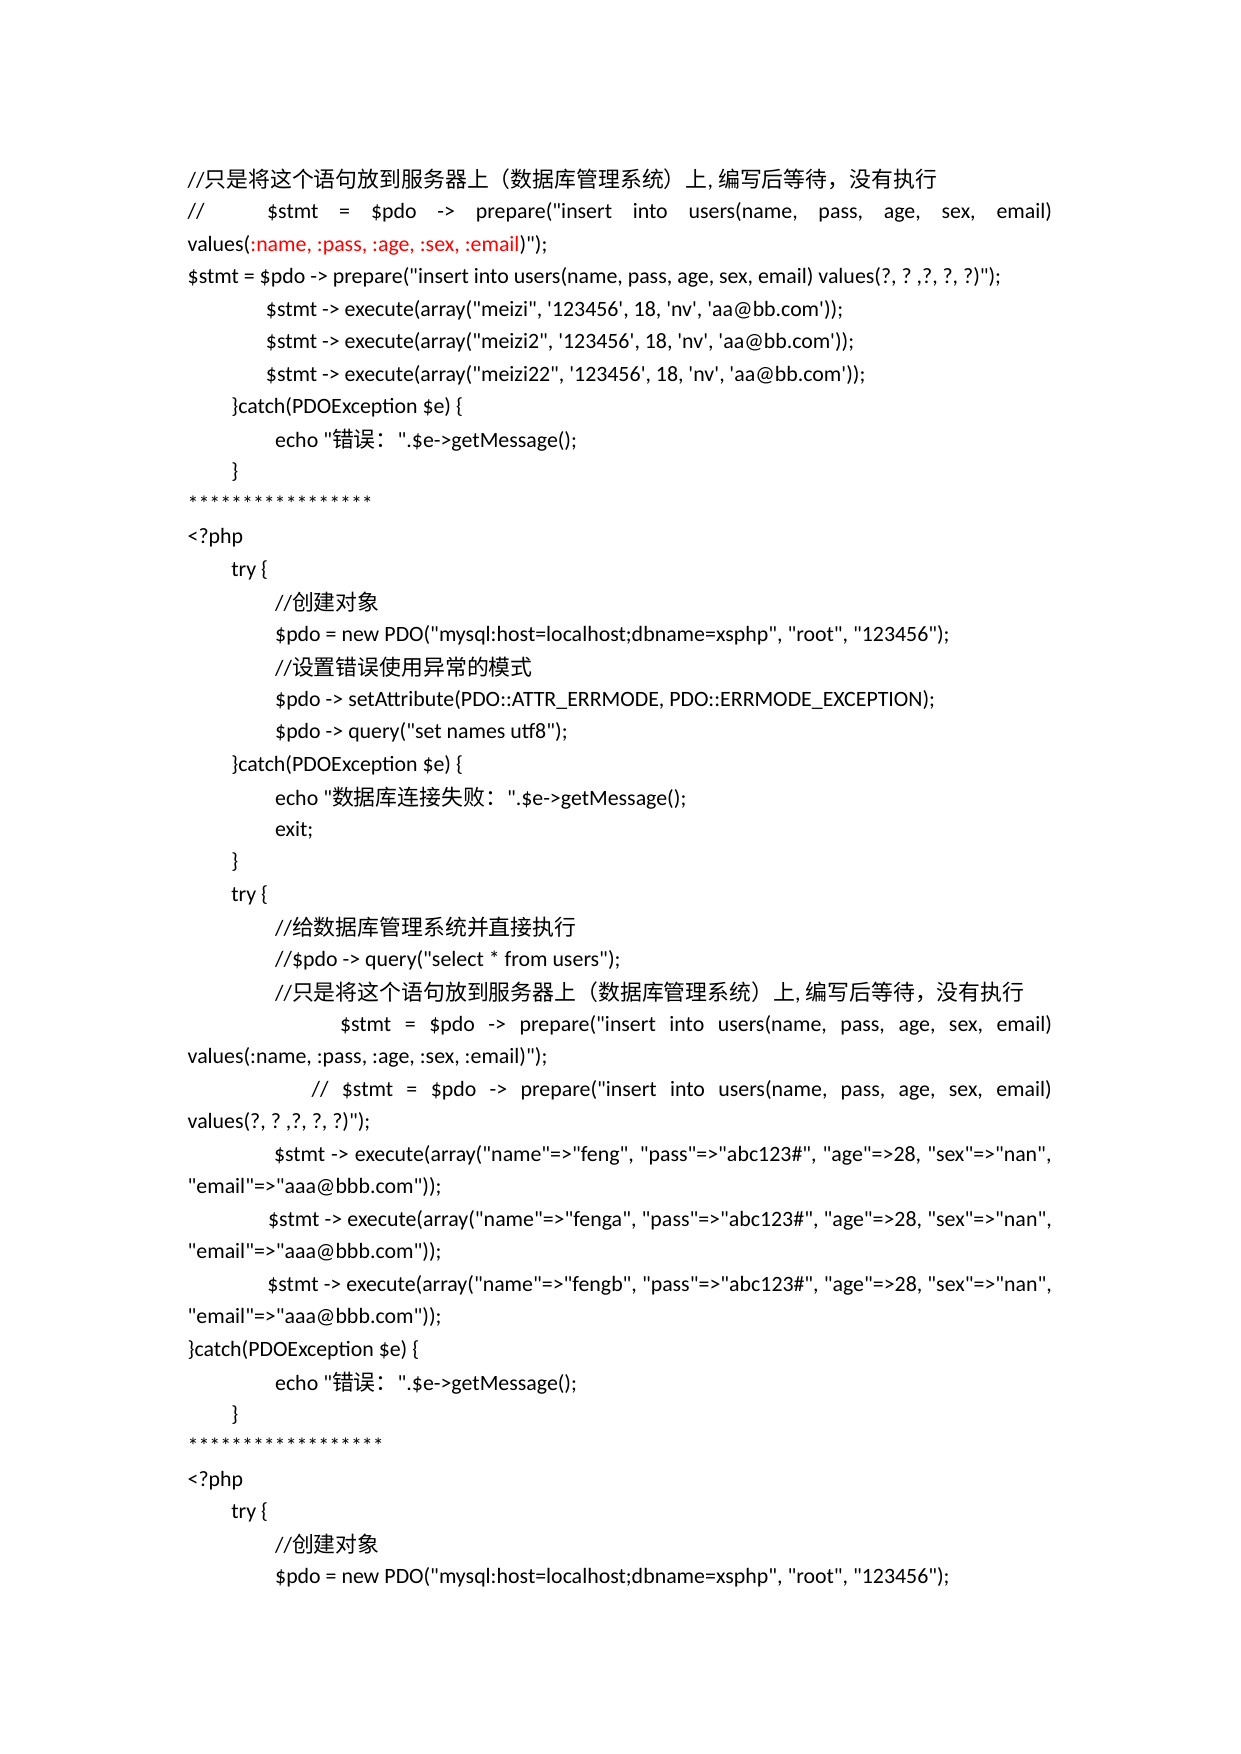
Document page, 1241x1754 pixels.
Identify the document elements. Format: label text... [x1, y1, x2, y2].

text $pdo -> query("set names utf8"); [187, 714, 1053, 747]
text $stmt = $pdo -> prepare("insert into users(name, pass, age, sex, email) values(:name, :pass, :age, :sex, :email)"); [187, 1007, 1053, 1072]
text try { [187, 1494, 1053, 1527]
text //给数据库管理系统并直接执行 [187, 909, 1053, 942]
text } [187, 844, 1053, 877]
text //只是将这个语句放到服务器上（数据库管理系统）上, 编写后等待，没有执行 [187, 162, 1053, 194]
text //创建对象 [187, 1527, 1053, 1559]
text ****************** [187, 1429, 1053, 1462]
text echo "错误：".$e->getMessage(); [187, 1364, 1053, 1397]
text $stmt -> execute(array("meizi2", '123456', 18, 'nv', 'aa@bb.com')); [187, 324, 1053, 357]
text try { [187, 552, 1053, 584]
text }catch(PDOException $e) { [187, 389, 1053, 422]
text } [187, 454, 1053, 487]
text ***************** [187, 487, 1053, 519]
text $pdo = new PDO("mysql:host=localhost;dbname=xsphp", "root", "123456"); [187, 617, 1053, 649]
text $pdo -> setAttribute(PDO::ATTR_ERRMODE, PDO::ERRMODE_EXCEPTION); [187, 682, 1053, 714]
text //$pdo -> query("select * from users"); [187, 942, 1053, 974]
text echo "错误：".$e->getMessage(); [187, 422, 1053, 454]
text $stmt -> execute(array("meizi22", '123456', 18, 'nv', 'aa@bb.com')); [187, 357, 1053, 389]
text // $stmt = $pdo -> prepare("insert into users(name, pass, age, sex, email) values(?, ? ,?, ?, ?)"); [187, 1072, 1053, 1137]
text //只是将这个语句放到服务器上（数据库管理系统）上, 编写后等待，没有执行 [187, 974, 1053, 1007]
text } [187, 1397, 1053, 1429]
text }catch(PDOException $e) { [187, 1332, 1053, 1364]
text try { [187, 877, 1053, 909]
text <?php [187, 519, 1053, 552]
text }catch(PDOException $e) { [187, 747, 1053, 779]
text <?php [187, 1462, 1053, 1494]
text //创建对象 [187, 584, 1053, 617]
text $stmt -> execute(array("name"=>"feng", "pass"=>"abc123#", "age"=>28, "sex"=>"nan", "email"=>"aaa@bbb.com")); [187, 1137, 1053, 1202]
text $pdo = new PDO("mysql:host=localhost;dbname=xsphp", "root", "123456"); [187, 1559, 1053, 1592]
text $stmt = $pdo -> prepare("insert into users(name, pass, age, sex, email) values(?, ? ,?, ?, ?)"); [187, 259, 1053, 292]
text $stmt -> execute(array("name"=>"fenga", "pass"=>"abc123#", "age"=>28, "sex"=>"nan", "email"=>"aaa@bbb.com")); [187, 1202, 1053, 1267]
text //设置错误使用异常的模式 [187, 649, 1053, 682]
text // $stmt = $pdo -> prepare("insert into users(name, pass, age, sex, email) values(:name, :pass, :age, :sex, :email)"); [187, 194, 1053, 259]
text exit; [187, 812, 1053, 844]
text $stmt -> execute(array("meizi", '123456', 18, 'nv', 'aa@bb.com')); [187, 292, 1053, 324]
text echo "数据库连接失败：".$e->getMessage(); [187, 779, 1053, 812]
text $stmt -> execute(array("name"=>"fengb", "pass"=>"abc123#", "age"=>28, "sex"=>"nan", "email"=>"aaa@bbb.com")); [187, 1267, 1053, 1332]
